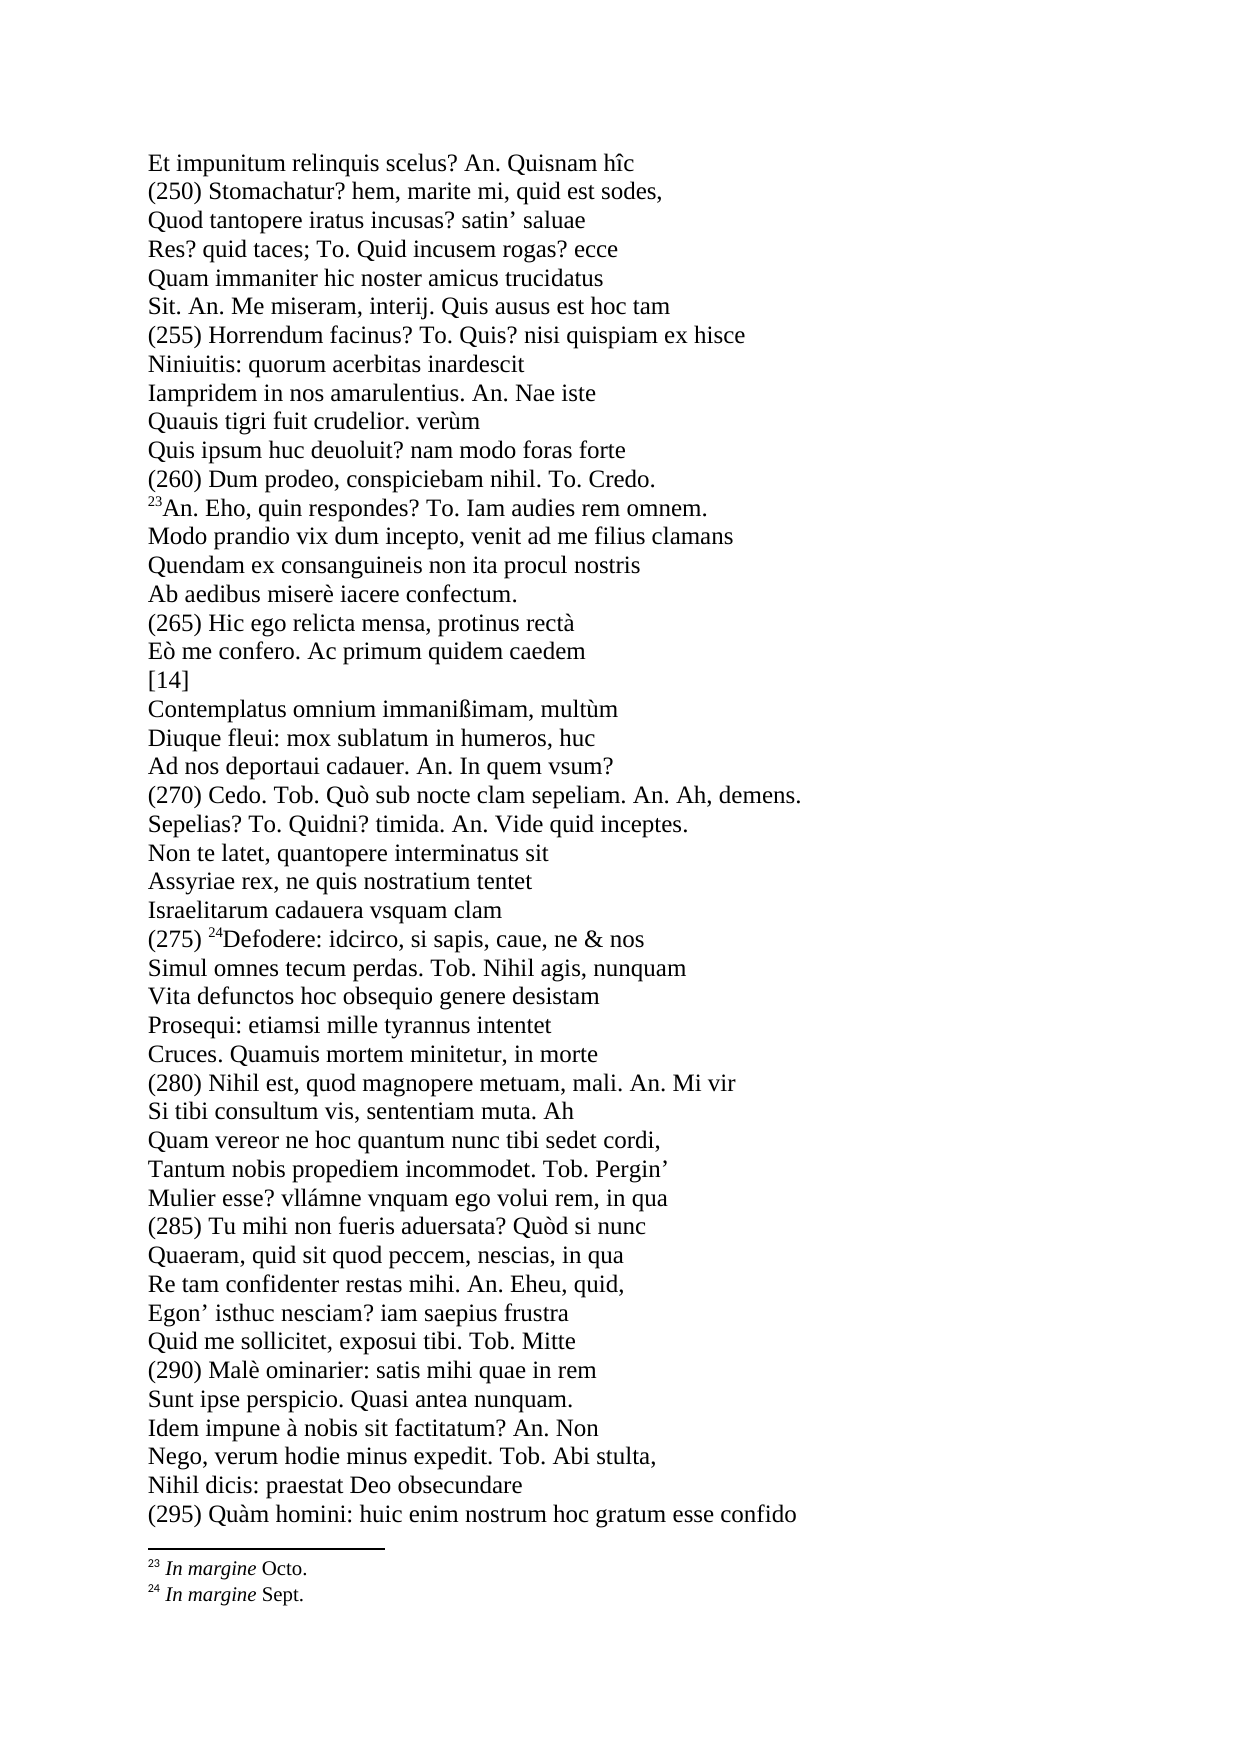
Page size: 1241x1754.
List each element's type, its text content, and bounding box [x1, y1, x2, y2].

text Idem impune à nobis sit factitatum? An. Non [148, 1413, 1093, 1441]
text Re tam confidenter restas mihi. An. Eheu, quid, [148, 1269, 1093, 1298]
text Quid me sollicitet, exposui tibi. Tob. Mitte [148, 1326, 1093, 1355]
text Simul omnes tecum perdas. Tob. Nihil agis, nunquam [148, 953, 1093, 981]
text Quod tantopere iratus incusas? satin’ saluae [148, 205, 1093, 234]
text Israelitarum cadauera vsquam clam [148, 895, 1093, 924]
text (265) Hic ego relicta mensa, protinus rectà [148, 608, 1093, 636]
text Res? quid taces; To. Quid incusem rogas? ecce [148, 234, 1093, 263]
text Egon’ isthuc nesciam? iam saepius frustra [148, 1298, 1093, 1326]
text Assyriae rex, ne quis nostratium tentet [148, 866, 1093, 895]
text Quauis tigri fuit crudelior. verùm [148, 406, 1093, 435]
text (255) Horrendum facinus? To. Quis? nisi quispiam ex hisce [148, 320, 1093, 349]
text Vita defunctos hoc obsequio genere desistam [148, 981, 1093, 1010]
text Sunt ipse perspicio. Quasi antea nunquam. [148, 1384, 1093, 1413]
text Contemplatus omnium immanißimam, multùm [148, 694, 1093, 723]
text Quis ipsum huc deuoluit? nam modo foras forte [148, 435, 1093, 464]
text Et impunitum relinquis scelus? An. Quisnam hîc [148, 148, 1093, 176]
text [14] [148, 665, 1093, 694]
text Ab aedibus miserè iacere confectum. [148, 579, 1093, 608]
text (290) Malè ominarier: satis mihi quae in rem [148, 1355, 1093, 1384]
text Tantum nobis propediem incommodet. Tob. Pergin’ [148, 1154, 1093, 1183]
text Niniuitis: quorum acerbitas inardescit [148, 349, 1093, 378]
text Si tibi consultum vis, sententiam muta. Ah [148, 1096, 1093, 1125]
text Quendam ex consanguineis non ita procul nostris [148, 550, 1093, 579]
text Nihil dicis: praestat Deo obsecundare [148, 1470, 1093, 1499]
text Modo prandio vix dum incepto, venit ad me filius clamans [148, 521, 1093, 550]
text Sit. An. Me miseram, interij. Quis ausus est hoc tam [148, 291, 1093, 320]
text Eò me confero. Ac primum quidem caedem [148, 636, 1093, 665]
text Prosequi: etiamsi mille tyrannus intentet [148, 1010, 1093, 1039]
text Mulier esse? vllámne vnquam ego volui rem, in qua [148, 1183, 1093, 1211]
text (285) Tu mihi non fueris aduersata? Quòd si nunc [148, 1211, 1093, 1240]
text Quaeram, quid sit quod peccem, nescias, in qua [148, 1240, 1093, 1269]
text Quam immaniter hic noster amicus trucidatus [148, 263, 1093, 291]
text Non te latet, quantopere interminatus sit [148, 838, 1093, 866]
text Nego, verum hodie minus expedit. Tob. Abi stulta, [148, 1441, 1093, 1470]
text (295) Quàm homini: huic enim nostrum hoc gratum esse confido [148, 1499, 1093, 1528]
text (280) Nihil est, quod magnopere metuam, mali. An. Mi vir [148, 1068, 1093, 1096]
text (250) Stomachatur? hem, marite mi, quid est sodes, [148, 176, 1093, 205]
text Ad nos deportaui cadauer. An. In quem vsum? [148, 751, 1093, 780]
text Cruces. Quamuis mortem minitetur, in morte [148, 1039, 1093, 1068]
text (270) Cedo. Tob. Quò sub nocte clam sepeliam. An. Ah, demens. [148, 780, 1093, 809]
text An. Eho, quin respondes? To. Iam audies rem omnem. [148, 493, 1093, 521]
text (260) Dum prodeo, conspiciebam nihil. To. Credo. [148, 464, 1093, 493]
text Iampridem in nos amarulentius. An. Nae iste [148, 378, 1093, 406]
text Diuque fleui: mox sublatum in humeros, huc [148, 723, 1093, 751]
text Sepelias? To. Quidni? timida. An. Vide quid inceptes. [148, 809, 1093, 838]
text Quam vereor ne hoc quantum nunc tibi sedet cordi, [148, 1125, 1093, 1154]
text (275) Defodere: idcirco, si sapis, caue, ne & nos [148, 924, 1093, 953]
